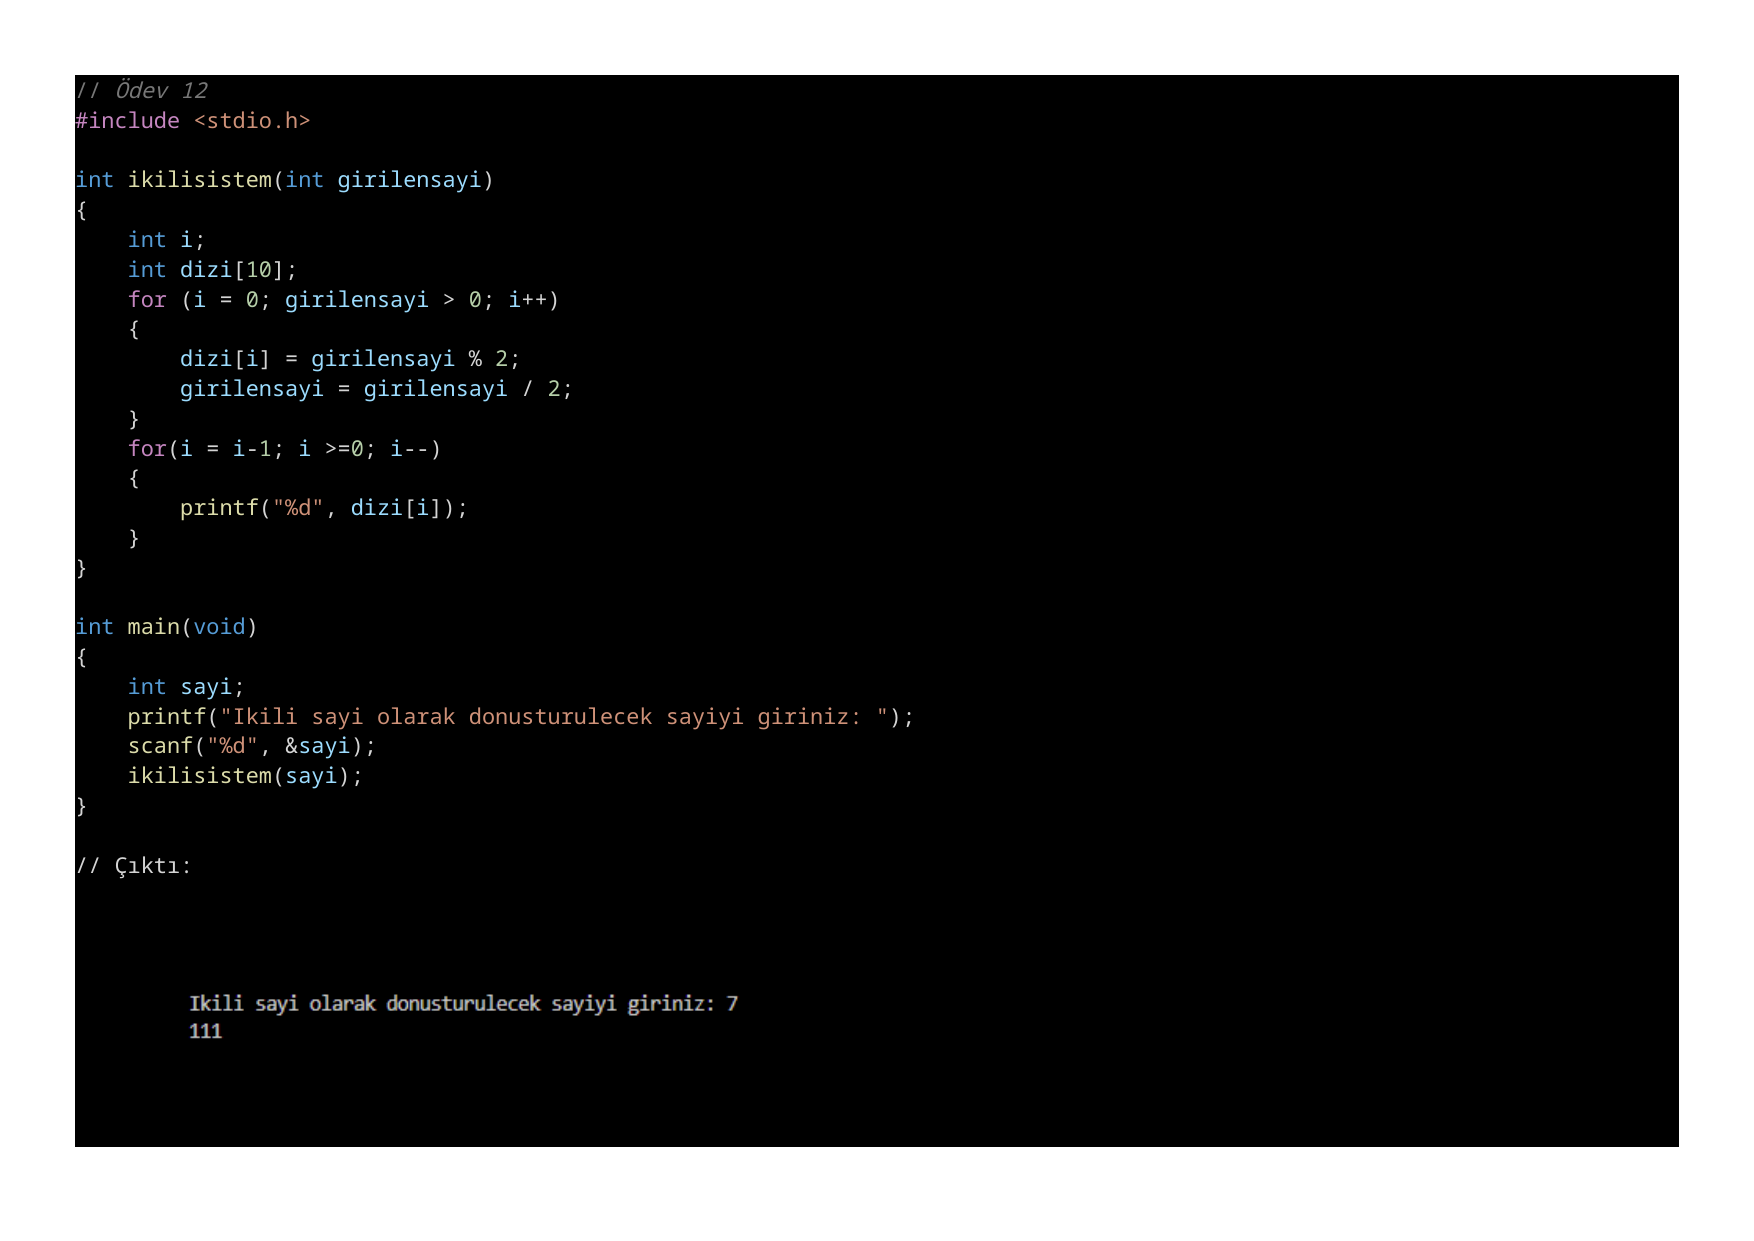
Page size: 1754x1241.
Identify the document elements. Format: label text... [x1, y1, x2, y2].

text int main(void) [75, 611, 1679, 641]
text } [75, 790, 1679, 820]
text int dizi[10]; [75, 254, 1679, 283]
text // Çıktı: [75, 849, 1679, 879]
text scanf("%d", &sayi); [75, 730, 1679, 760]
text ikilisistem(sayi); [75, 760, 1679, 790]
text // Ödev 12 [75, 75, 1679, 105]
text } [75, 552, 1679, 581]
text } [75, 403, 1679, 432]
text { [75, 194, 1679, 224]
text } [75, 522, 1679, 552]
text int i; [75, 224, 1679, 254]
text printf("Ikili sayi olarak donusturulecek sayiyi giriniz: "); [75, 701, 1679, 730]
picture [187, 991, 747, 1048]
text int sayi; [75, 671, 1679, 701]
text { [75, 462, 1679, 492]
text dizi[i] = girilensayi % 2; [75, 343, 1679, 373]
text { [75, 313, 1679, 343]
text for (i = 0; girilensayi > 0; i++) [75, 283, 1679, 313]
text printf("%d", dizi[i]); [75, 492, 1679, 522]
text for(i = i-1; i >=0; i--) [75, 432, 1679, 462]
text girilensayi = girilensayi / 2; [75, 373, 1679, 403]
text { [75, 641, 1679, 671]
text int ikilisistem(int girilensayi) [75, 164, 1679, 194]
text #include <stdio.h> [75, 105, 1679, 134]
